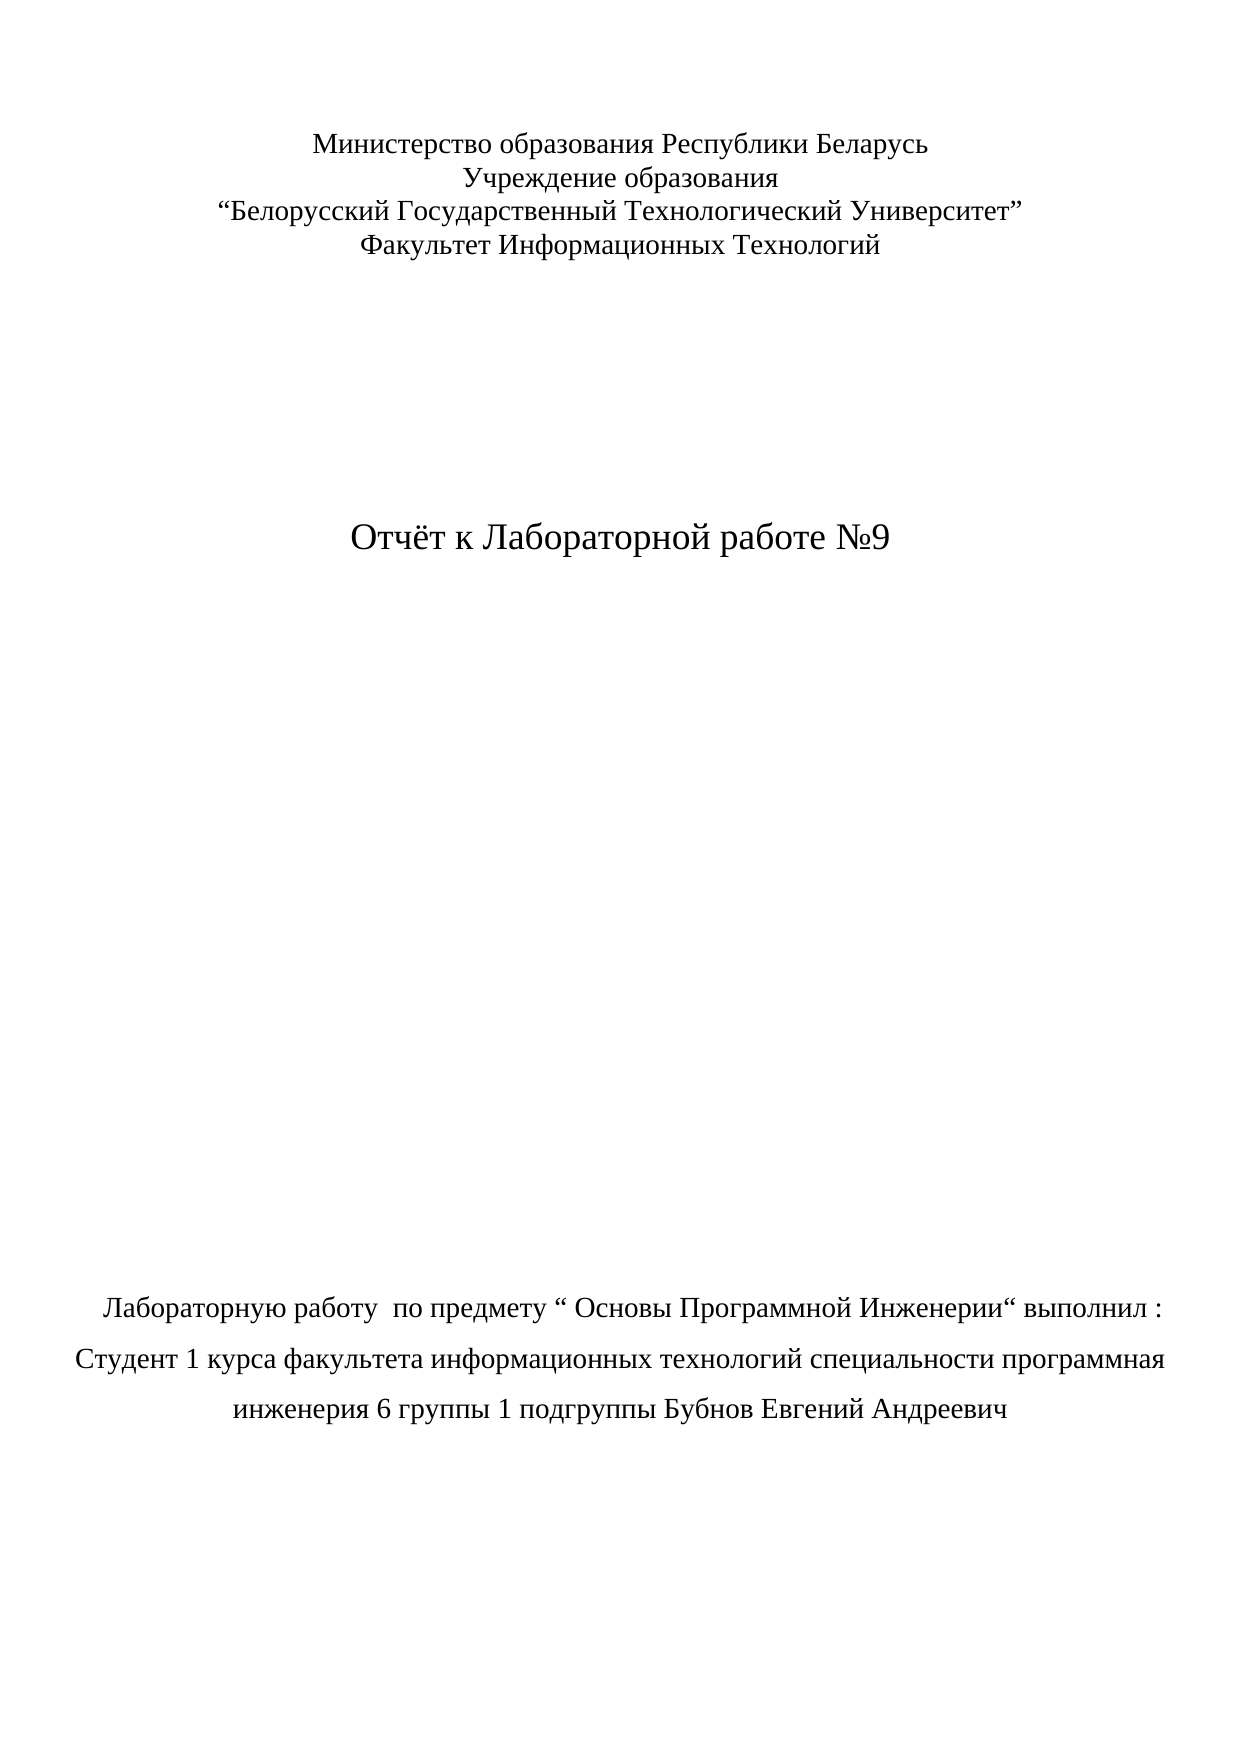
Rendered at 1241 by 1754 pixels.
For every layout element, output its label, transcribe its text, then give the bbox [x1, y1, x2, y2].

text Студент 1 курса факультета информационных технологий специальности программная инженерия 6 группы 1 подгруппы Бубнов Евгений Андреевич [59, 1341, 1181, 1425]
text Факультет Информационных Технологий [59, 227, 1181, 260]
text Министерство образования Республики Беларусь [59, 126, 1181, 160]
text Отчёт к Лабораторной работе №9 [59, 514, 1181, 557]
text Учреждение образования [59, 160, 1181, 193]
text “Белорусский Государственный Технологический Университет” [59, 193, 1181, 227]
text Лабораторную работу по предмету “ Основы Программной Инженерии“ выполнил : [59, 1291, 1181, 1324]
